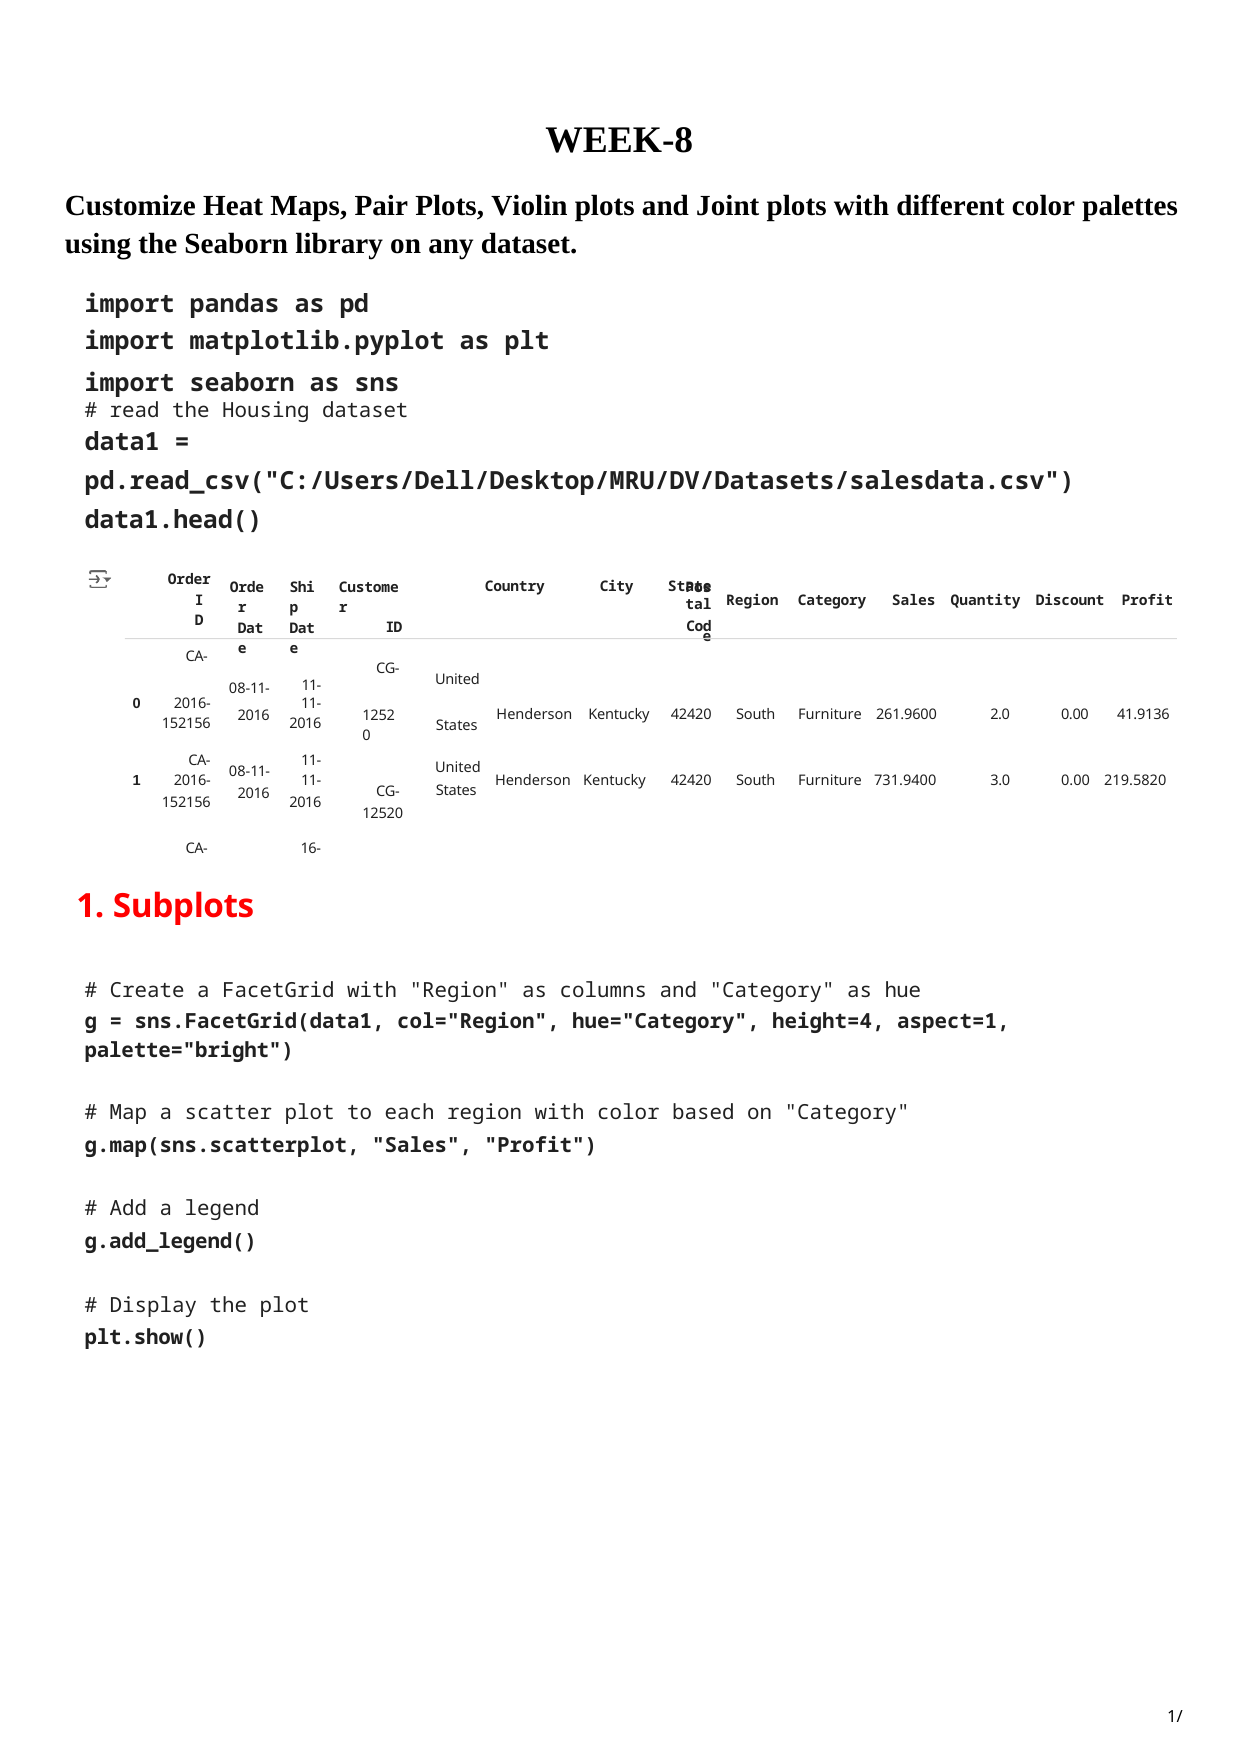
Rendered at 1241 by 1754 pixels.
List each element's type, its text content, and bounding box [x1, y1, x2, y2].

text 11- [274, 749, 321, 769]
text Ship Date [289, 640, 322, 658]
text import seaborn as sns [84, 364, 1187, 399]
text United Henderson Kentucky 42420 South Furniture 731.9400 3.0 0.00 219.5820 States [435, 771, 1171, 800]
text # read the Housing dataset [84, 404, 1182, 421]
picture [88, 570, 112, 588]
text 11- [274, 696, 321, 712]
text # Create a FacetGrid with "Region" as columns and "Category" as hue [84, 975, 1202, 1004]
text data1 = pd.read_csv("C:/Users/Dell/Desktop/MRU/DV/Datasets/salesdata.csv") data1.head() [84, 423, 1114, 536]
text # Map a scatter plot to each region with color based on "Category" [84, 1097, 1202, 1126]
text CA- 16- [185, 838, 1182, 858]
text g.add_legend() [84, 1226, 1202, 1254]
text Customer [338, 577, 403, 617]
text 08-11- [229, 761, 270, 781]
text 0 2016- [64, 696, 211, 712]
text Order Date [229, 640, 271, 658]
text Ship Date [289, 577, 322, 638]
text 11- [301, 675, 321, 694]
text CG- 12520 [362, 781, 404, 823]
text g = sns.FacetGrid(data1, col="Region", hue="Category", height=4, aspect=1, palette="bright") [84, 1006, 1202, 1063]
text 2016 [274, 792, 321, 812]
text Country City State Postal Code [421, 583, 711, 638]
text States Henderson Kentucky 42420 South Furniture 261.9600 2.0 0.00 41.9136 [436, 696, 1182, 725]
text 152156 [64, 713, 211, 733]
text 152156 [64, 792, 211, 812]
text Order [64, 569, 211, 589]
text Order Date [229, 577, 271, 638]
text Region Category Sales Quantity Discount Profit [726, 589, 1182, 609]
text Customize Heat Maps, Pair Plots, Violin plots and Joint plots with different color palettes using the Seaborn library on any dataset. [64, 188, 1182, 260]
text ID [194, 589, 211, 629]
text ID [325, 617, 403, 637]
text 12520 [362, 704, 403, 744]
text WEEK-8 [109, 118, 1129, 161]
text plt.show() [84, 1322, 1202, 1351]
text 2016 [237, 783, 270, 803]
text 2016 [237, 704, 270, 724]
text CA- [185, 646, 211, 666]
text CA- [64, 749, 211, 769]
text g.map(sns.scatterplot, "Sales", "Profit") [84, 1130, 1202, 1158]
text 1 2016- [64, 770, 211, 790]
text import pandas as pd [84, 286, 1187, 320]
text 11- [274, 770, 321, 790]
text 1. Subplots [76, 882, 1182, 927]
text 2016 [274, 713, 321, 733]
text # Display the plot [84, 1290, 1202, 1318]
text import matplotlib.pyplot as plt [84, 323, 1187, 357]
text # Add a legend [84, 1193, 1202, 1222]
